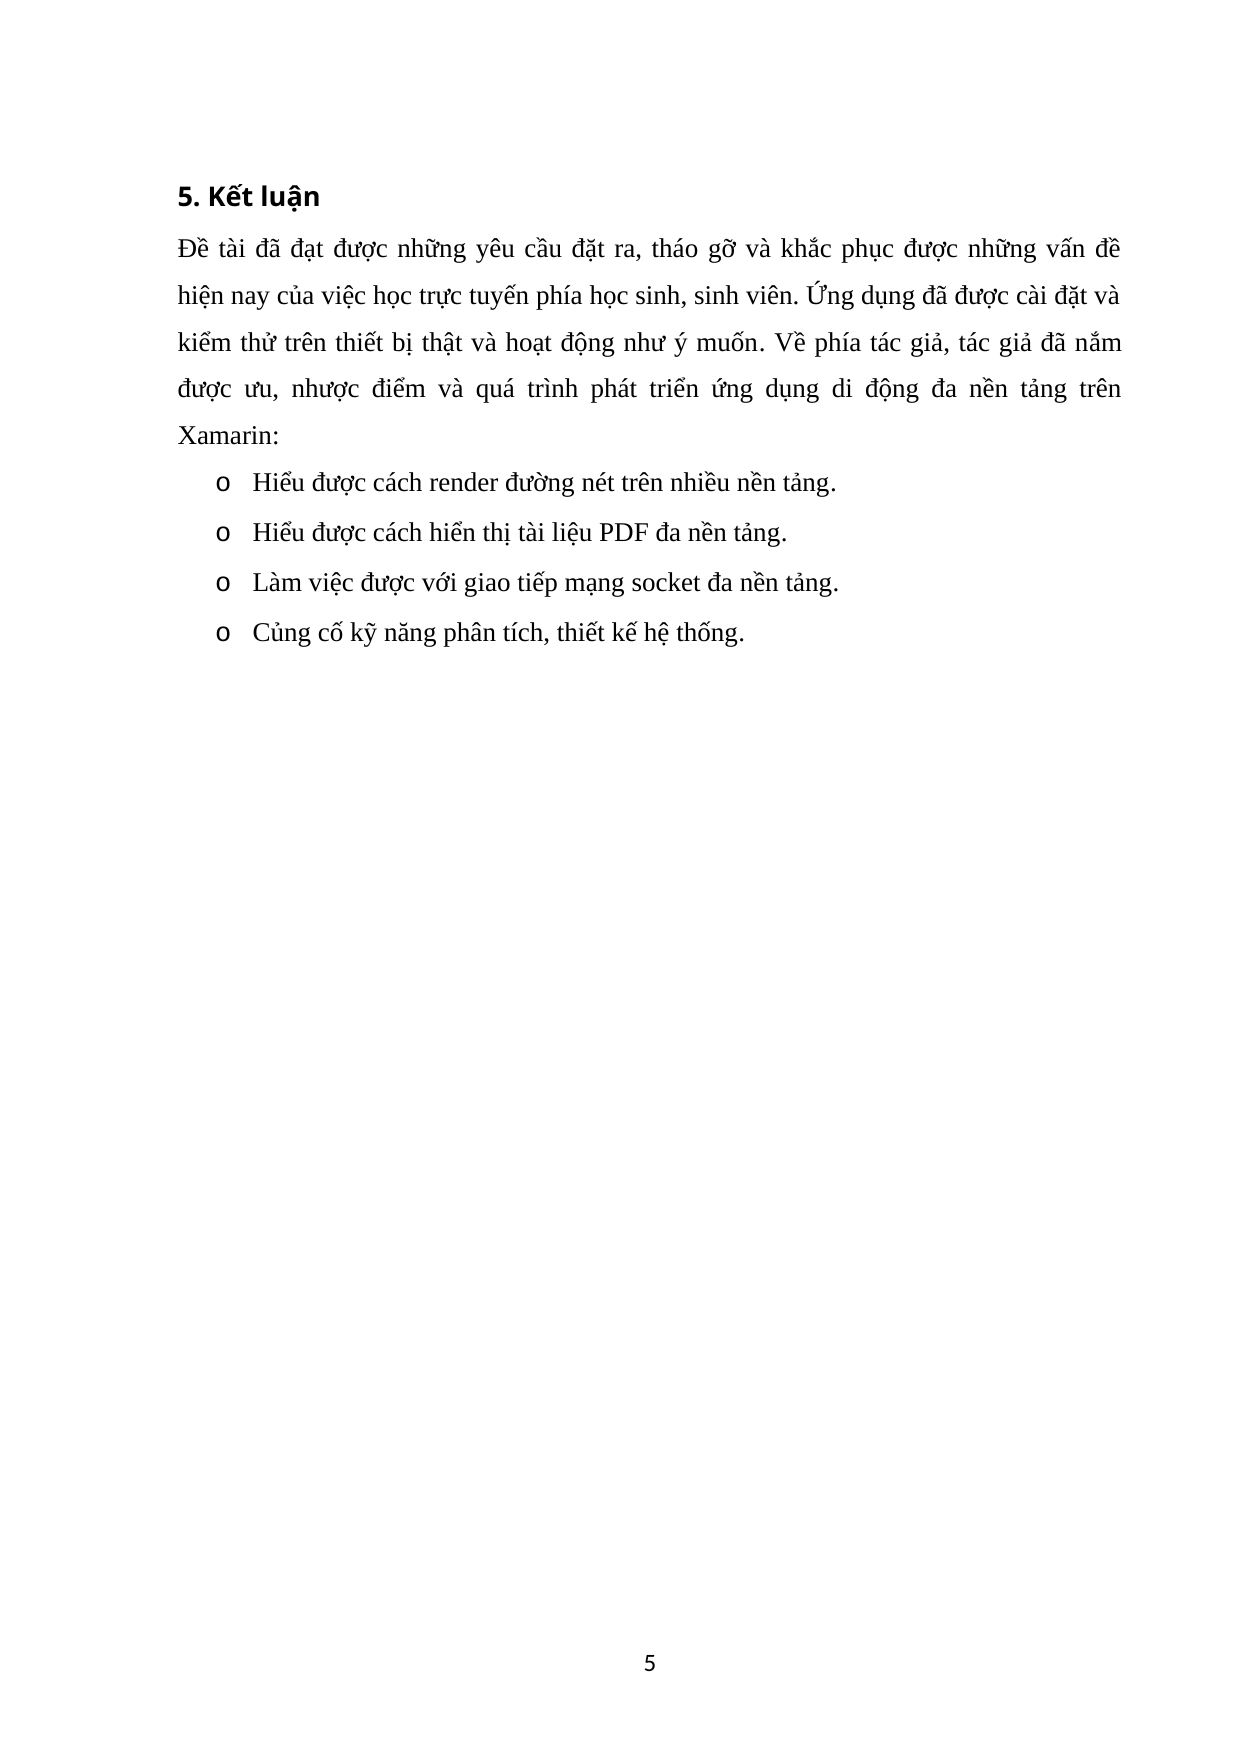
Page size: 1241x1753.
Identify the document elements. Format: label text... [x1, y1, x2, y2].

list Hiểu được cách render đường nét trên nhiều nền tảng. [215, 466, 1122, 499]
list Củng cố kỹ năng phân tích, thiết kế hệ thống. [215, 616, 1122, 649]
text Đề tài đã đạt được những yêu cầu đặt ra, tháo gỡ và khắc phục được những vấn đề hiện nay của việc học trực tuyến phía học sinh, sinh viên. Ứng dụng đã được cài đặt và kiểm thử trên thiết bị thật và hoạt động như ý muốn. Về phía tác giả, tác giả đã nắm được ưu, nhược điểm và quá trình phát triển ứng dụng di động đa nền tảng trên Xamarin: [177, 232, 1122, 450]
list Hiểu được cách hiển thị tài liệu PDF đa nền tảng. [215, 516, 1122, 549]
text 5. Kết luận [177, 177, 1122, 214]
list Làm việc được với giao tiếp mạng socket đa nền tảng. [215, 566, 1122, 599]
